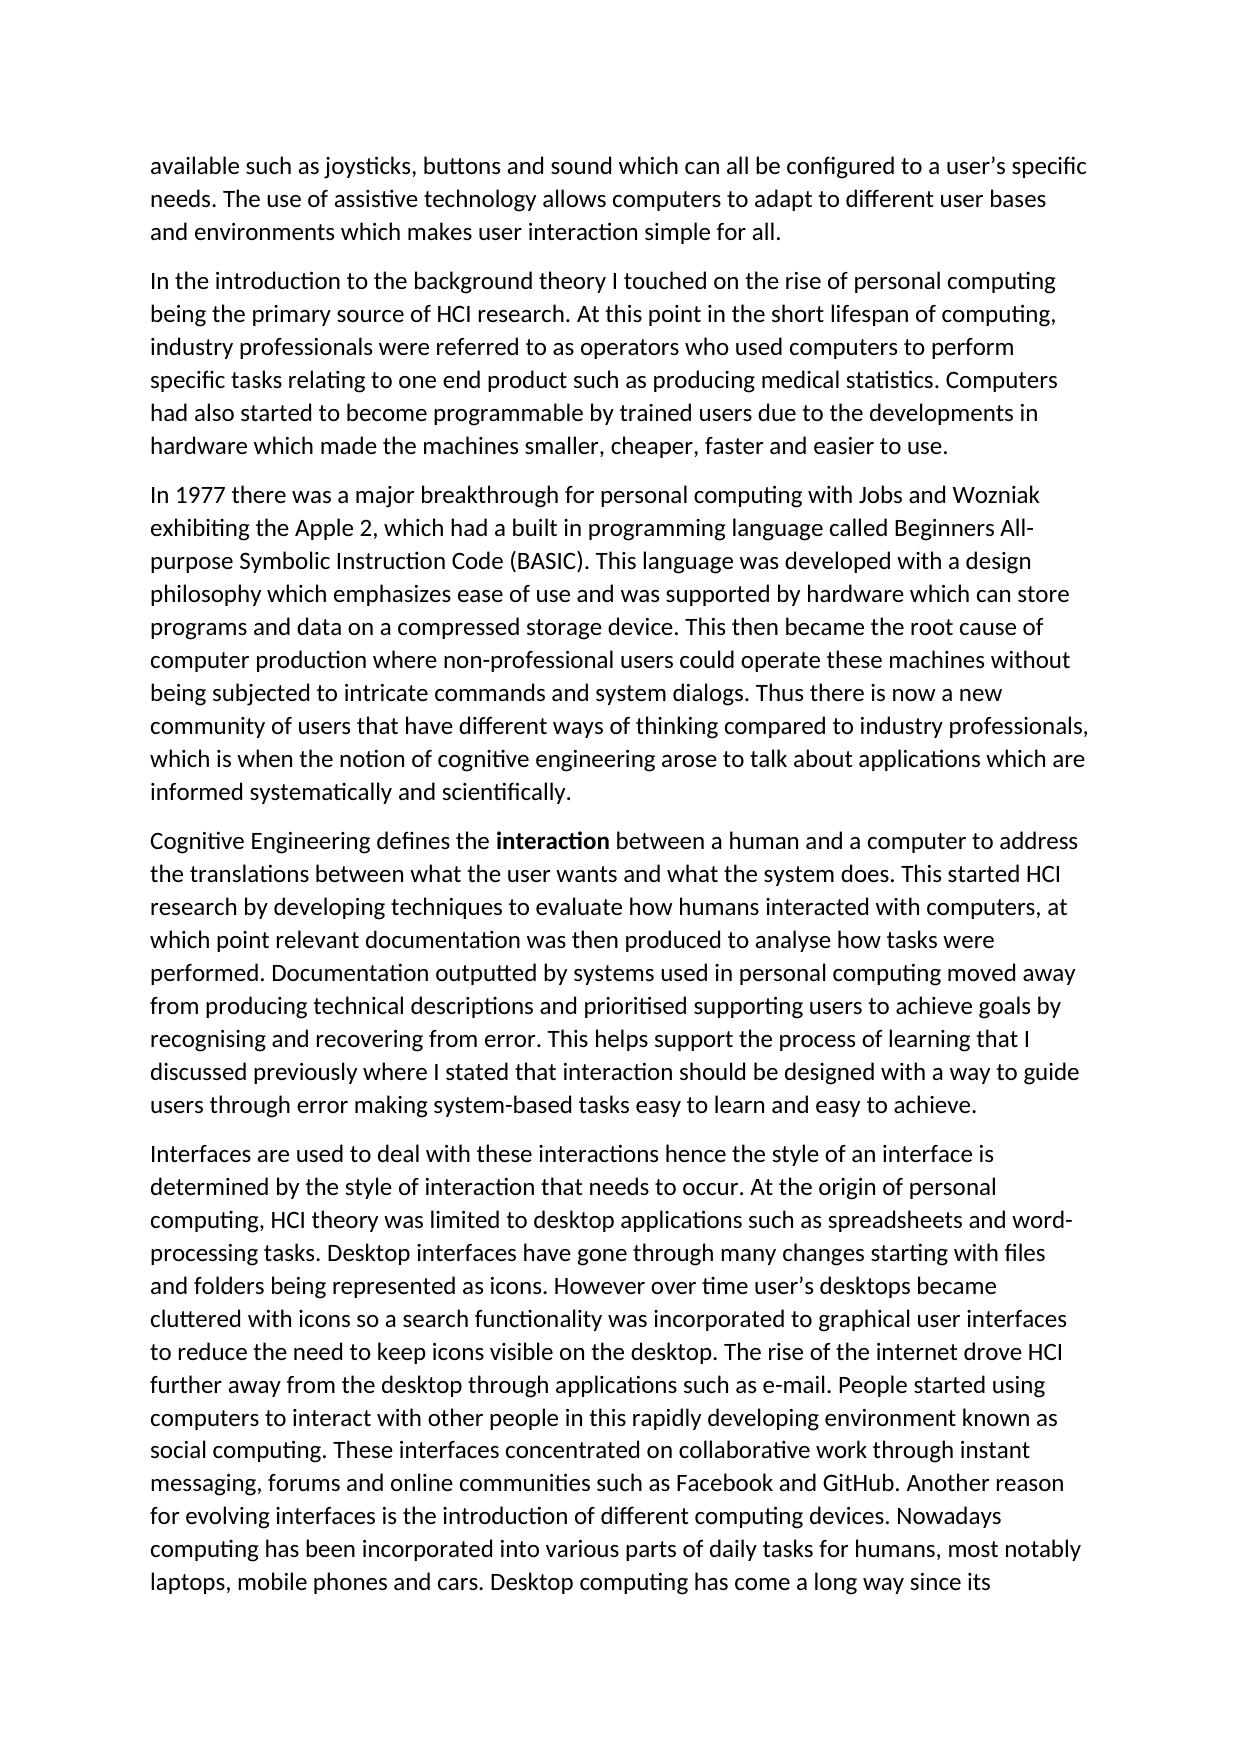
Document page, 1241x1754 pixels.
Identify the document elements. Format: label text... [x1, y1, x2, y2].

text In 1977 there was a major breakthrough for personal computing with Jobs and Wozniak exhibiting the Apple 2, which had a built in programming language called Beginners All-purpose Symbolic Instruction Code (BASIC). This language was developed with a design philosophy which emphasizes ease of use and was supported by hardware which can store programs and data on a compressed storage device. This then became the root cause of computer production where non-professional users could operate these machines without being subjected to intricate commands and system dialogs. Thus there is now a new community of users that have different ways of thinking compared to industry professionals, which is when the notion of cognitive engineering arose to talk about applications which are informed systematically and scientifically. [150, 479, 1090, 806]
text Cognitive Engineering defines the interaction between a human and a computer to address the translations between what the user wants and what the system does. This started HCI research by developing techniques to evaluate how humans interacted with computers, at which point relevant documentation was then produced to analyse how tasks were performed. Documentation outputted by systems used in personal computing moved away from producing technical descriptions and prioritised supporting users to achieve goals by recognising and recovering from error. This helps support the process of learning that I discussed previously where I stated that interaction should be designed with a way to guide users through error making system-based tasks easy to learn and easy to achieve. [150, 825, 1090, 1119]
text In the introduction to the background theory I touched on the rise of personal computing being the primary source of HCI research. At this point in the short lifespan of computing, industry professionals were referred to as operators who used computers to perform specific tasks relating to one end product such as producing medical statistics. Computers had also started to become programmable by trained users due to the developments in hardware which made the machines smaller, cheaper, faster and easier to use. [150, 265, 1090, 461]
